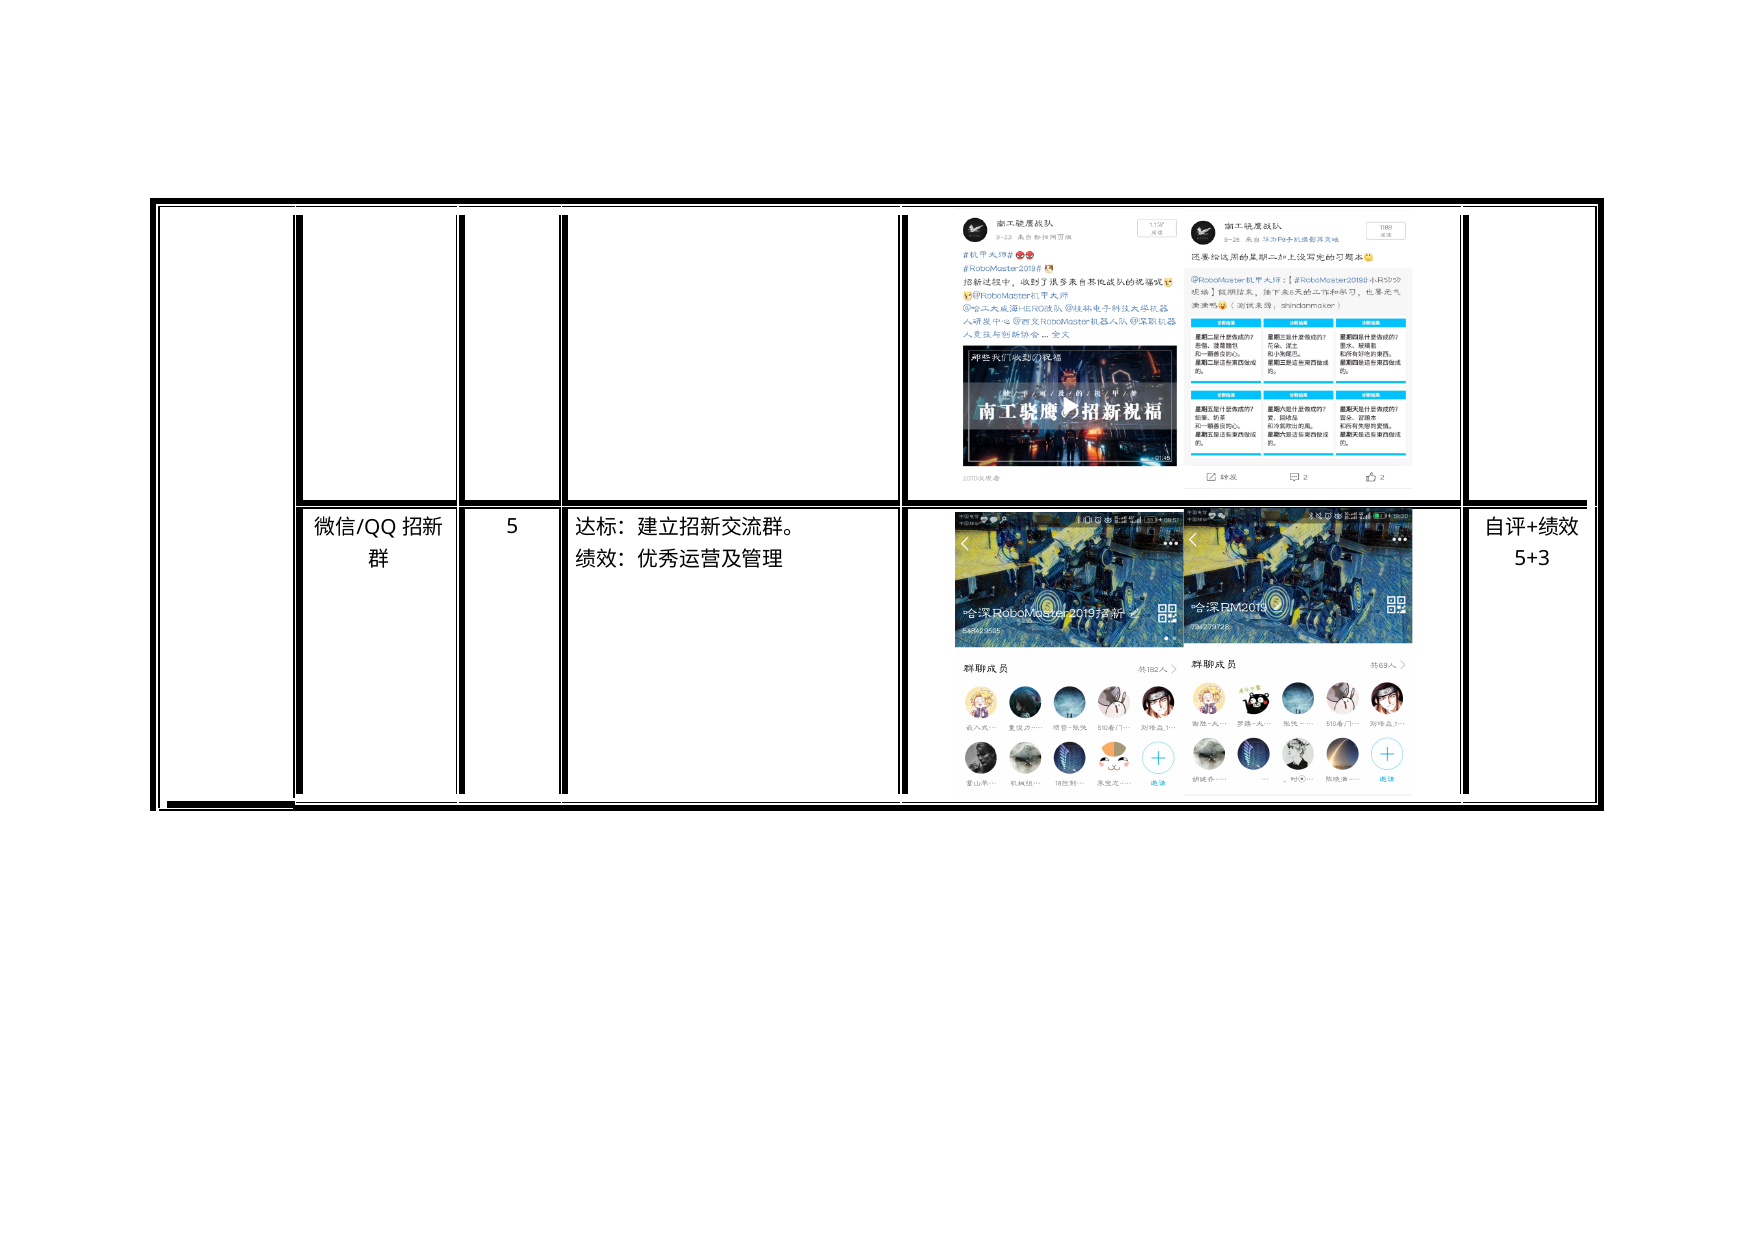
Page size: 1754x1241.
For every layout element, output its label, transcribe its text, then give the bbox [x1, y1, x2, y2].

picture [955, 508, 1413, 796]
table_cell 微博 [298, 204, 460, 499]
table_cell 5 [460, 500, 564, 801]
table_cell 假装有优秀管理及其他 [903, 500, 1464, 801]
table_cell 微信/QQ 招新群 [298, 500, 460, 801]
table_cell 自评+绩效 10+4 [1464, 207, 1595, 499]
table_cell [903, 204, 1464, 499]
picture [955, 207, 1413, 489]
table_cell 达标：建立招新交流群。 绩效：优秀运营及管理 [564, 500, 903, 801]
table_cell 10 [460, 204, 564, 499]
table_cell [564, 204, 903, 499]
table_cell 自评+绩效 5+3 [1464, 500, 1598, 801]
